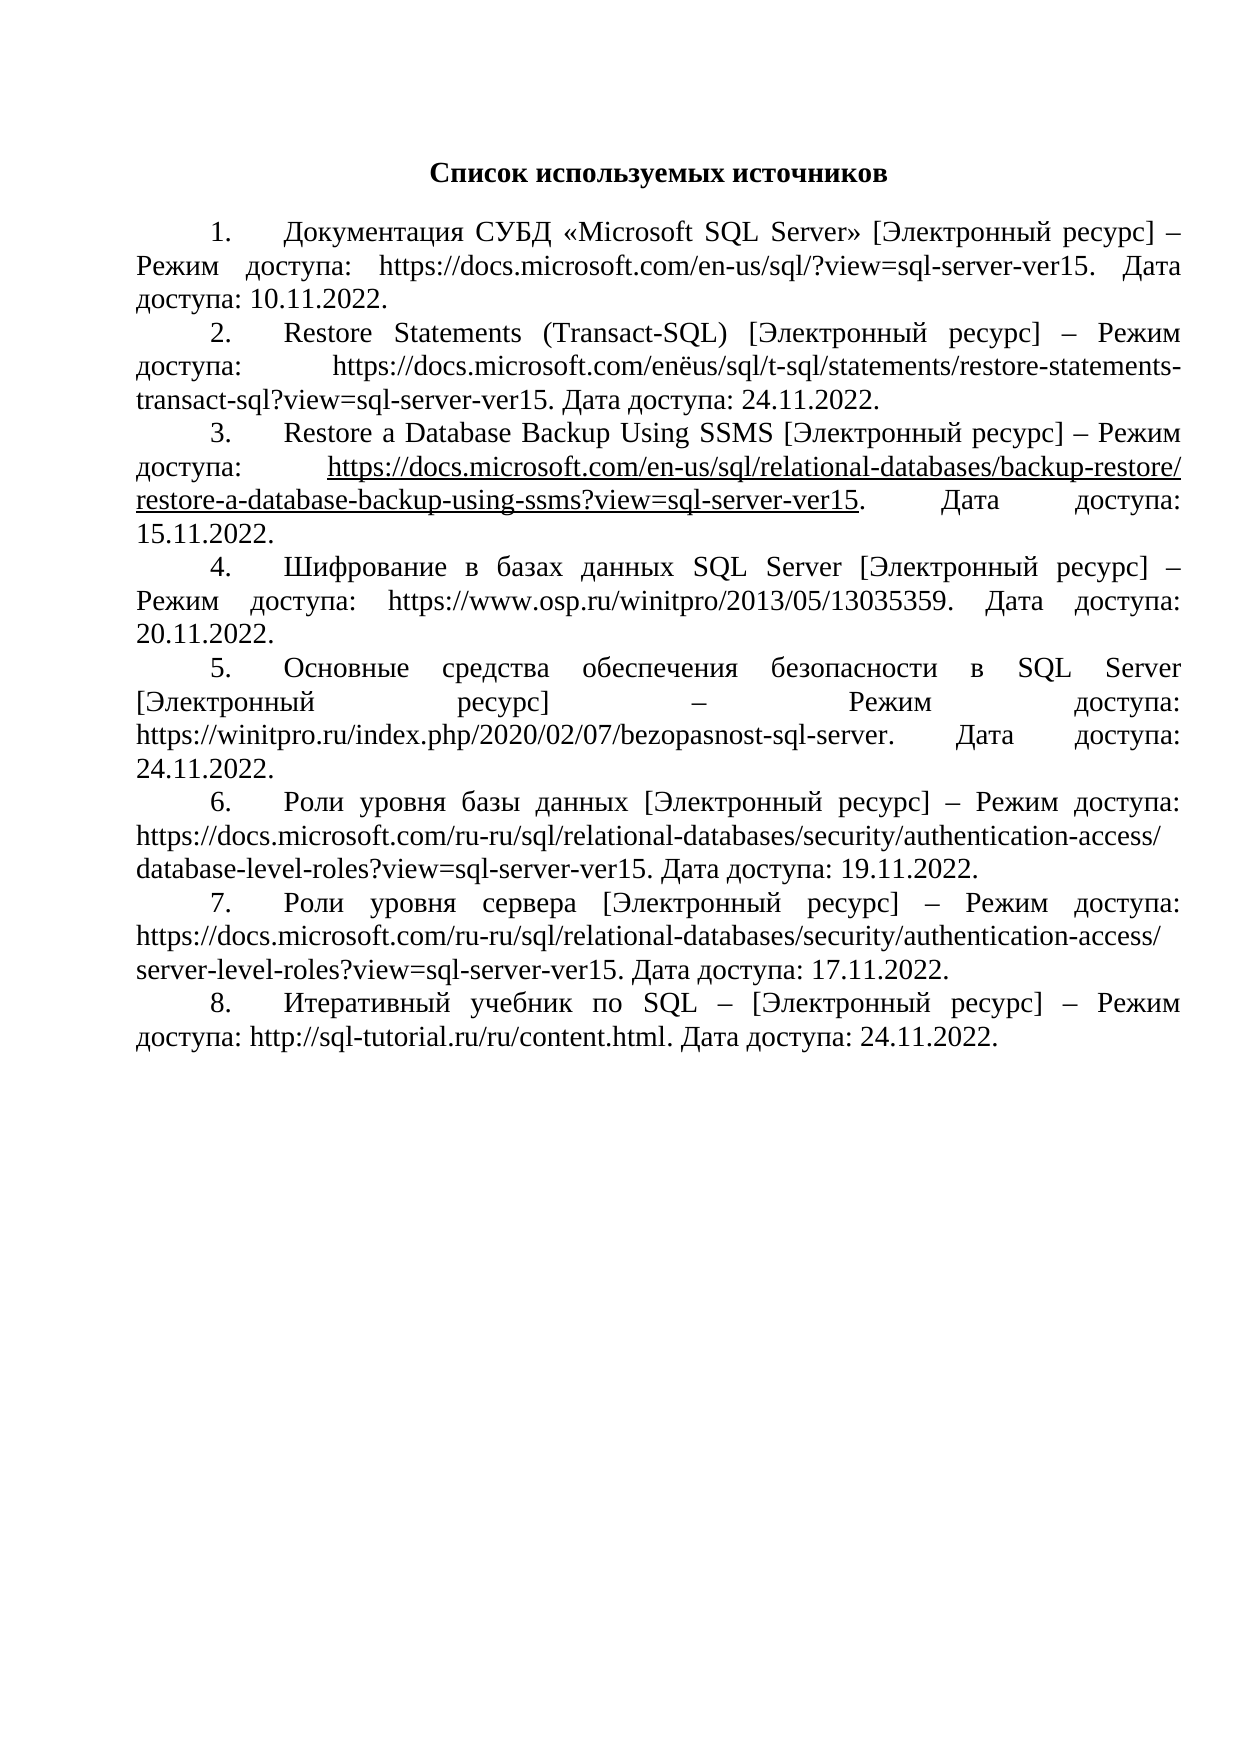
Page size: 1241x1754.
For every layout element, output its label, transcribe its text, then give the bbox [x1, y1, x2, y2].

list Основные средства обеспечения безопасности в SQL Server [Электронный ресурс] – Режим доступа: https://winitpro.ru/index.php/2020/02/07/bezopasnost-sql-server. Дата доступа: 24.11.2022. [136, 650, 1181, 784]
list Роли уровня сервера [Электронный ресурс] – Режим доступа: https://docs.microsoft.com/ru-ru/sql/relational-databases/security/authentication-access/server-level-roles?view=sql-server-ver15. Дата доступа: 17.11.2022. [136, 885, 1181, 986]
list Restore Statements (Transact-SQL) [Электронный ресурс] – Режим доступа: https://docs.microsoft.com/enёus/sql/t-sql/statements/restore-statements-transact-sql?view=sql-server-ver15. Дата доступа: 24.11.2022. [136, 315, 1181, 415]
list Restore a Database Backup Using SSMS [Электронный ресурс] – Режим доступа: https://docs.microsoft.com/en-us/sql/relational-databases/backup-restore/restore-a-database-backup-using-ssms?view=sql-server-ver15. Дата доступа: 15.11.2022. [136, 415, 1181, 549]
list Шифрование в базах данных SQL Server [Электронный ресурс] – Режим доступа: https://www.osp.ru/winitpro/2013/05/13035359. Дата доступа: 20.11.2022. [136, 549, 1181, 650]
list Итеративный учебник по SQL – [Электронный ресурс] – Режим доступа: http://sql-tutorial.ru/ru/content.html. Дата доступа: 24.11.2022. [136, 986, 1181, 1053]
subtitle Список используемых источников [136, 156, 1181, 189]
list Документация СУБД «Microsoft SQL Server» [Электронный ресурс] – Режим доступа: https://docs.microsoft.com/en-us/sql/?view=sql-server-ver15. Дата доступа: 10.11.2022. [136, 214, 1181, 315]
list Роли уровня базы данных [Электронный ресурс] – Режим доступа: https://docs.microsoft.com/ru-ru/sql/relational-databases/security/authentication-access/database-level-roles?view=sql-server-ver15. Дата доступа: 19.11.2022. [136, 784, 1181, 885]
